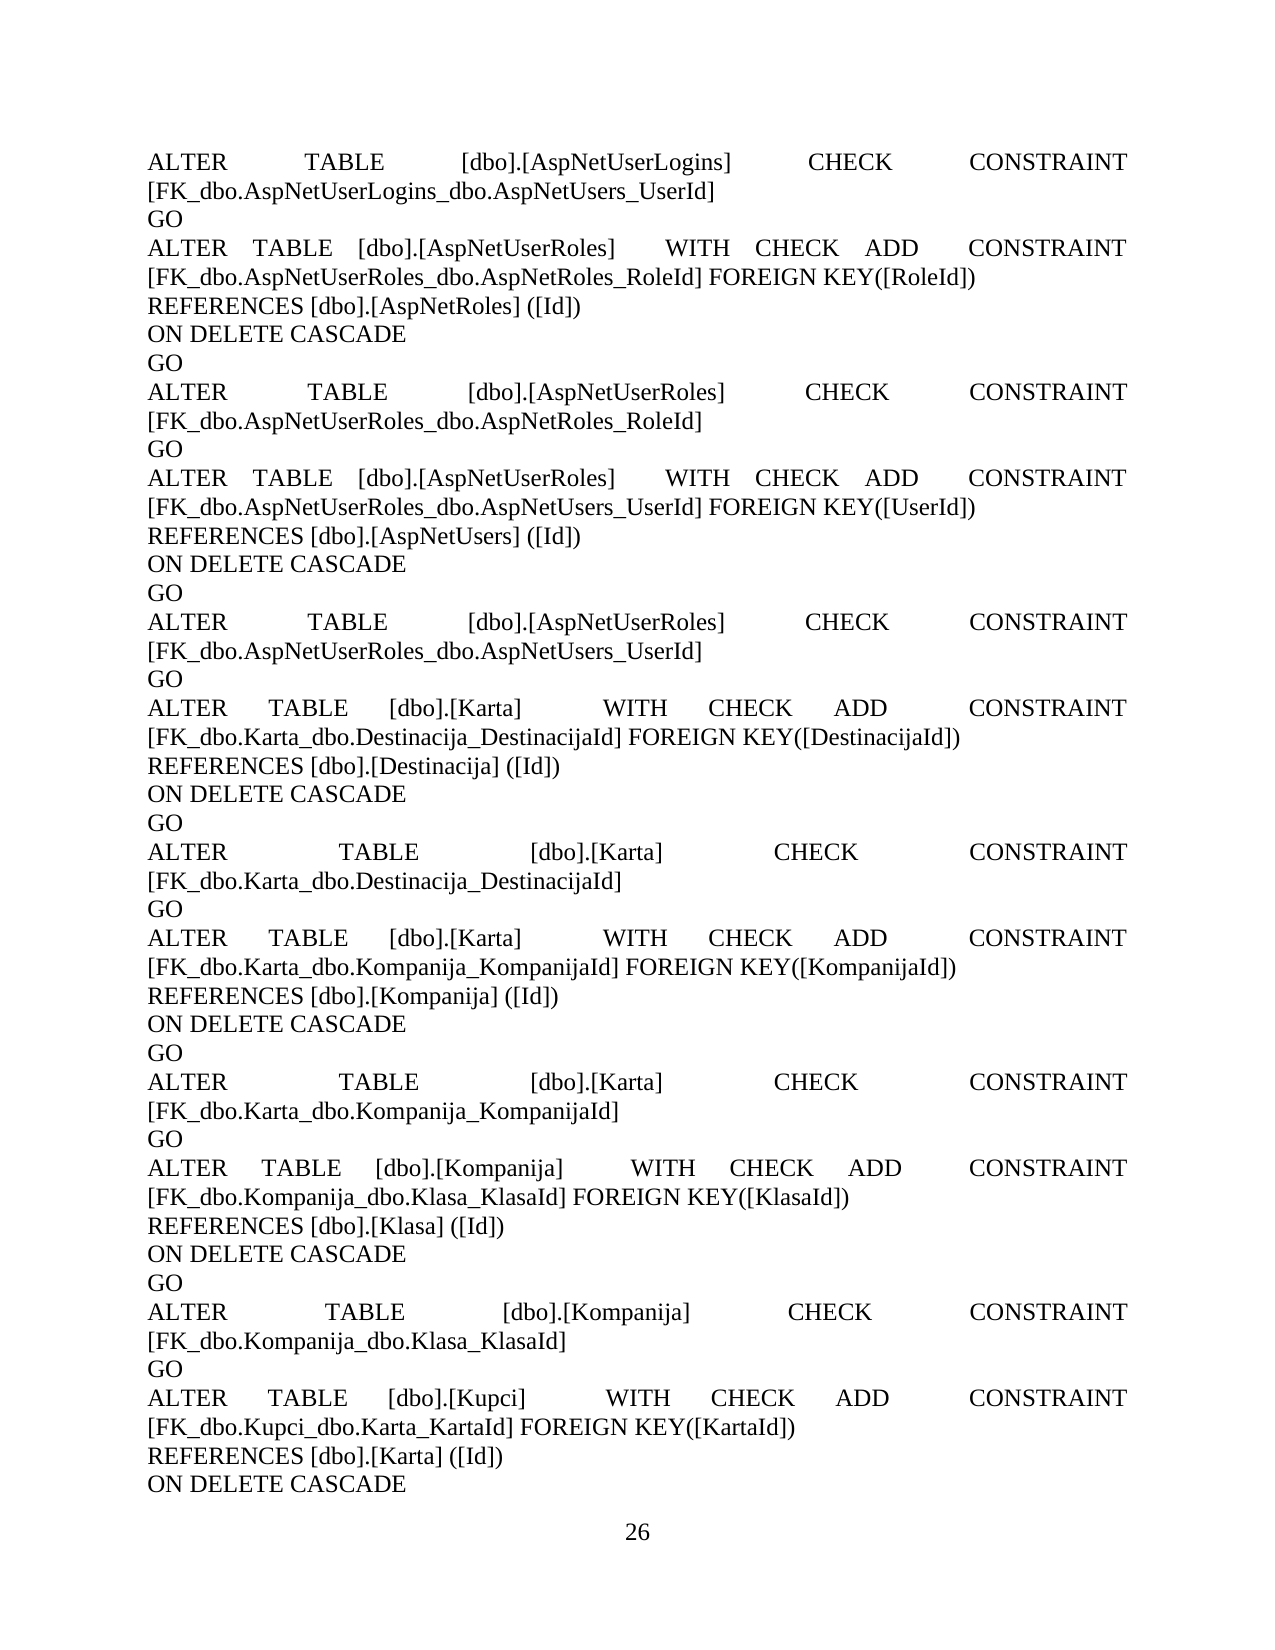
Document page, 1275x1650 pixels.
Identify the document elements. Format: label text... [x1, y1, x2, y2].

text ON DELETE CASCADE [147, 1239, 1128, 1268]
text GO [147, 808, 1128, 837]
text ALTER TABLE [dbo].[Kompanija] WITH CHECK ADD CONSTRAINT [FK_dbo.Kompanija_dbo.Klasa_KlasaId] FOREIGN KEY([KlasaId]) [147, 1153, 1128, 1211]
text ON DELETE CASCADE [147, 1009, 1128, 1038]
text ALTER TABLE [dbo].[Kupci] WITH CHECK ADD CONSTRAINT [FK_dbo.Kupci_dbo.Karta_KartaId] FOREIGN KEY([KartaId]) [147, 1383, 1128, 1441]
text GO [147, 1038, 1128, 1067]
text GO [147, 1124, 1128, 1153]
text ALTER TABLE [dbo].[Karta] WITH CHECK ADD CONSTRAINT [FK_dbo.Karta_dbo.Kompanija_KompanijaId] FOREIGN KEY([KompanijaId]) [147, 923, 1128, 981]
text ALTER TABLE [dbo].[Karta] CHECK CONSTRAINT [FK_dbo.Karta_dbo.Kompanija_KompanijaId] [147, 1067, 1128, 1124]
text GO [147, 1354, 1128, 1383]
text REFERENCES [dbo].[Destinacija] ([Id]) [147, 751, 1128, 779]
text ON DELETE CASCADE [147, 1469, 1128, 1498]
text ON DELETE CASCADE [147, 549, 1128, 578]
text ALTER TABLE [dbo].[AspNetUserRoles] CHECK CONSTRAINT [FK_dbo.AspNetUserRoles_dbo.AspNetUsers_UserId] [147, 607, 1128, 664]
text ALTER TABLE [dbo].[AspNetUserRoles] WITH CHECK ADD CONSTRAINT [FK_dbo.AspNetUserRoles_dbo.AspNetUsers_UserId] FOREIGN KEY([UserId]) [147, 463, 1128, 521]
text ALTER TABLE [dbo].[Karta] CHECK CONSTRAINT [FK_dbo.Karta_dbo.Destinacija_DestinacijaId] [147, 837, 1128, 894]
text GO [147, 894, 1128, 923]
text ON DELETE CASCADE [147, 779, 1128, 808]
text REFERENCES [dbo].[AspNetUsers] ([Id]) [147, 521, 1128, 549]
text REFERENCES [dbo].[Kompanija] ([Id]) [147, 981, 1128, 1009]
text GO [147, 578, 1128, 607]
text REFERENCES [dbo].[AspNetRoles] ([Id]) [147, 291, 1128, 319]
text ALTER TABLE [dbo].[AspNetUserRoles] CHECK CONSTRAINT [FK_dbo.AspNetUserRoles_dbo.AspNetRoles_RoleId] [147, 377, 1128, 434]
text ALTER TABLE [dbo].[AspNetUserLogins] CHECK CONSTRAINT [FK_dbo.AspNetUserLogins_dbo.AspNetUsers_UserId] [147, 147, 1128, 204]
text ALTER TABLE [dbo].[Kompanija] CHECK CONSTRAINT [FK_dbo.Kompanija_dbo.Klasa_KlasaId] [147, 1297, 1128, 1354]
text GO [147, 664, 1128, 693]
text ALTER TABLE [dbo].[AspNetUserRoles] WITH CHECK ADD CONSTRAINT [FK_dbo.AspNetUserRoles_dbo.AspNetRoles_RoleId] FOREIGN KEY([RoleId]) [147, 233, 1128, 291]
text GO [147, 434, 1128, 463]
text REFERENCES [dbo].[Klasa] ([Id]) [147, 1211, 1128, 1239]
text ON DELETE CASCADE [147, 319, 1128, 348]
text ALTER TABLE [dbo].[Karta] WITH CHECK ADD CONSTRAINT [FK_dbo.Karta_dbo.Destinacija_DestinacijaId] FOREIGN KEY([DestinacijaId]) [147, 693, 1128, 751]
text GO [147, 204, 1128, 233]
text GO [147, 1268, 1128, 1297]
text GO [147, 348, 1128, 377]
text REFERENCES [dbo].[Karta] ([Id]) [147, 1441, 1128, 1469]
